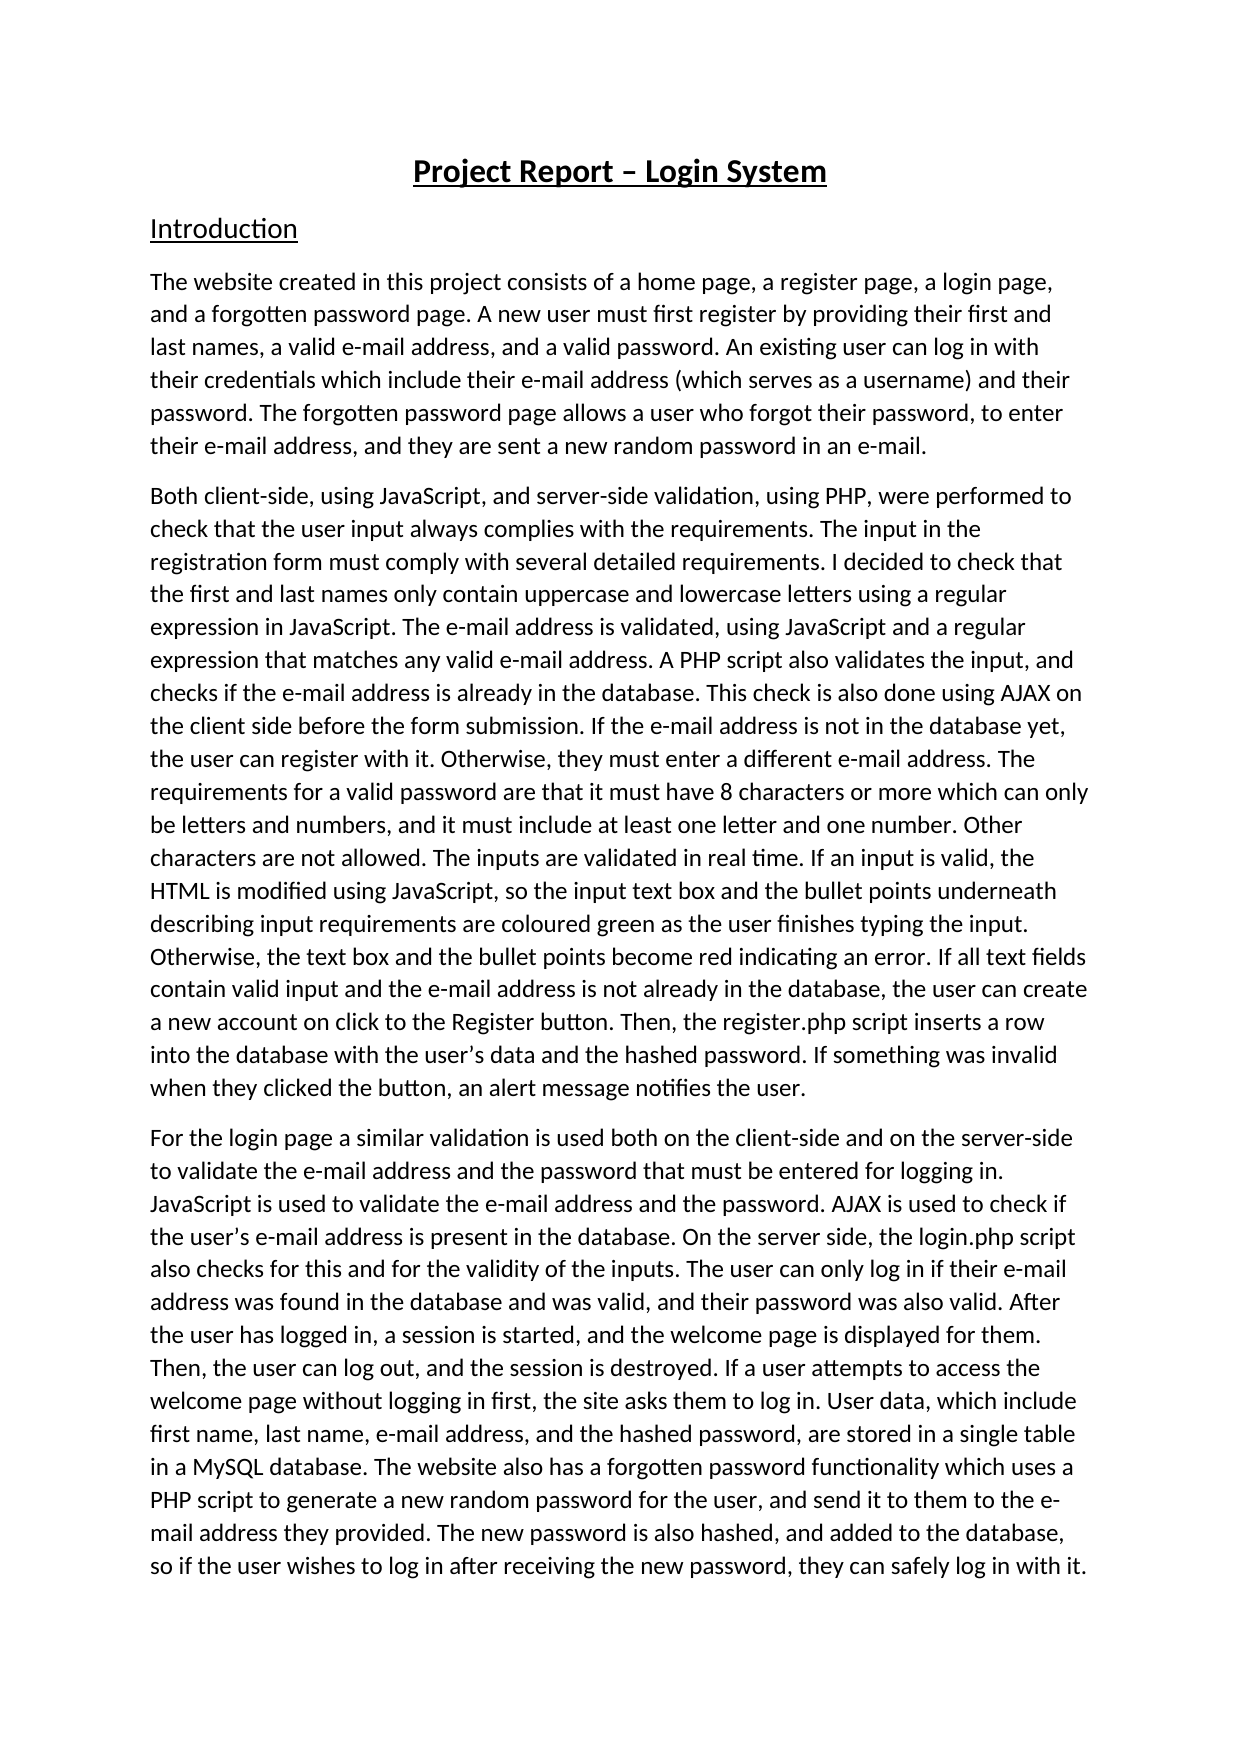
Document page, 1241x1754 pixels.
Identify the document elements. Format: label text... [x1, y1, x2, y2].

text Introduction [150, 211, 1090, 246]
text Both client-side, using JavaScript, and server-side validation, using PHP, were performed to check that the user input always complies with the requirements. The input in the registration form must comply with several detailed requirements. I decided to check that the first and last names only contain uppercase and lowercase letters using a regular expression in JavaScript. The e-mail address is validated, using JavaScript and a regular expression that matches any valid e-mail address. A PHP script also validates the input, and checks if the e-mail address is already in the database. This check is also done using AJAX on the client side before the form submission. If the e-mail address is not in the database yet, the user can register with it. Otherwise, they must enter a different e-mail address. The requirements for a valid password are that it must have 8 characters or more which can only be letters and numbers, and it must include at least one letter and one number. Other characters are not allowed. The inputs are validated in real time. If an input is valid, the HTML is modified using JavaScript, so the input text box and the bullet points underneath describing input requirements are coloured green as the user finishes typing the input. Otherwise, the text box and the bullet points become red indicating an error. If all text fields contain valid input and the e-mail address is not already in the database, the user can create a new account on click to the Register button. Then, the register.php script inserts a row into the database with the user’s data and the hashed password. If something was invalid when they clicked the button, an alert message notifies the user. [150, 480, 1090, 1103]
text For the login page a similar validation is used both on the client-side and on the server-side to validate the e-mail address and the password that must be entered for logging in. JavaScript is used to validate the e-mail address and the password. AJAX is used to check if the user’s e-mail address is present in the database. On the server side, the login.php script also checks for this and for the validity of the inputs. The user can only log in if their e-mail address was found in the database and was valid, and their password was also valid. After the user has logged in, a session is started, and the welcome page is displayed for them. Then, the user can log out, and the session is destroyed. If a user attempts to access the welcome page without logging in first, the site asks them to log in. User data, which include first name, last name, e-mail address, and the hashed password, are stored in a single table in a MySQL database. The website also has a forgotten password functionality which uses a PHP script to generate a new random password for the user, and send it to them to the e-mail address they provided. The new password is also hashed, and added to the database, so if the user wishes to log in after receiving the new password, they can safely log in with it. [150, 1122, 1090, 1580]
text The website created in this project consists of a home page, a register page, a login page, and a forgotten password page. A new user must first register by providing their first and last names, a valid e-mail address, and a valid password. An existing user can log in with their credentials which include their e-mail address (which serves as a username) and their password. The forgotten password page allows a user who forgot their password, to enter their e-mail address, and they are sent a new random password in an e-mail. [150, 266, 1090, 461]
text Project Report – Login System [150, 150, 1090, 191]
